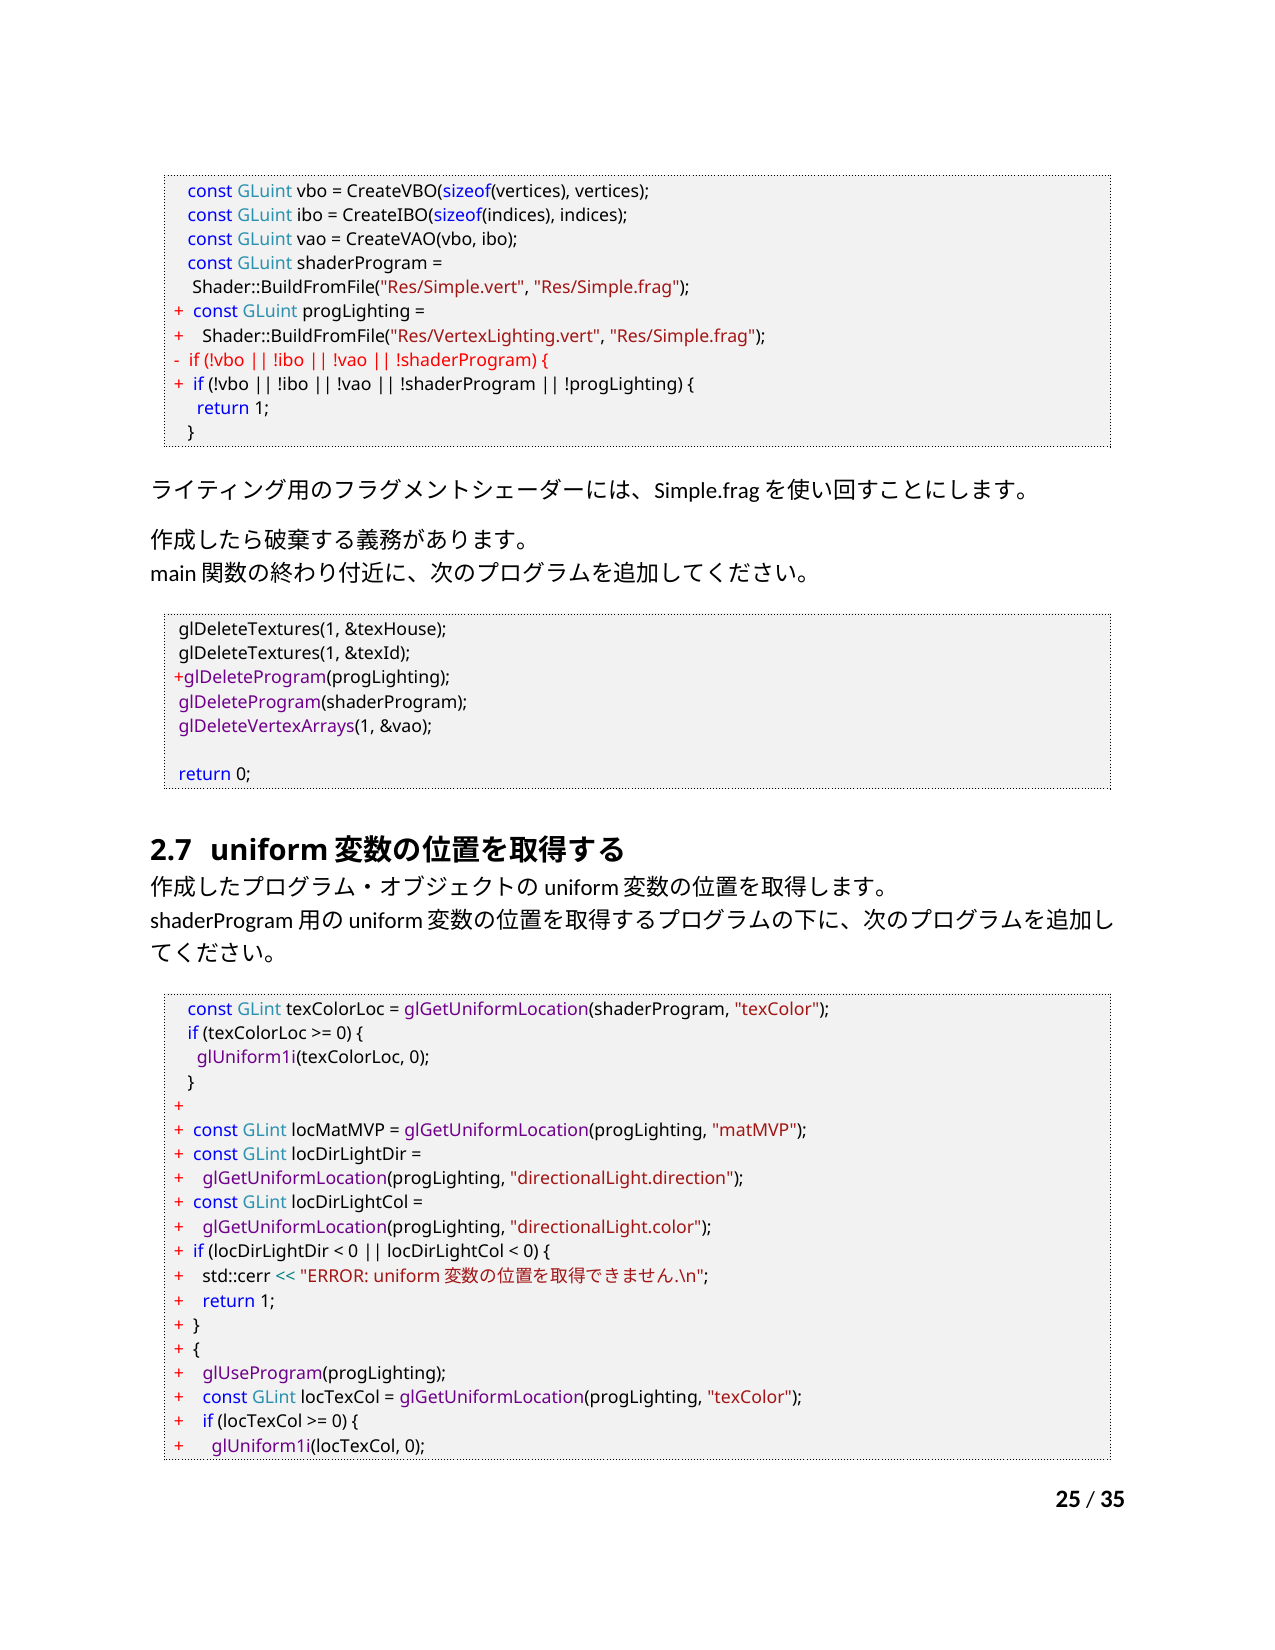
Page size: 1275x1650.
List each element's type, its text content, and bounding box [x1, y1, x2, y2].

text 作成したプログラム・オブジェクトのuniform変数の位置を取得します。 shaderProgram用のuniform変数の位置を取得するプログラムの下に、次のプログラムを追加してください。 [150, 869, 1125, 968]
subtitle uniform変数の位置を取得する [150, 826, 1125, 869]
text const GLuint vbo = CreateVBO(sizeof(vertices), vertices); const GLuint ibo = CreateIBO(sizeof(indices), indices); const GLuint vao = CreateVAO(vbo, ibo); const GLuint shaderProgram = Shader::BuildFromFile("Res/Simple.vert", "Res/Simple.frag"); + const GLuint progLighting = + Shader::BuildFromFile("Res/VertexLighting.vert", "Res/Simple.frag"); - if (!vbo || !ibo || !vao || !shaderProgram) { + if (!vbo || !ibo || !vao || !shaderProgram || !progLighting) { return 1; } [164, 175, 1111, 447]
text 作成したら破棄する義務があります。 main関数の終わり付近に、次のプログラムを追加してください。 [150, 522, 1125, 588]
text glDeleteTextures(1, &texHouse); glDeleteTextures(1, &texId); +glDeleteProgram(progLighting); glDeleteProgram(shaderProgram); glDeleteVertexArrays(1, &vao); return 0; [164, 613, 1111, 789]
text ライティング用のフラグメントシェーダーには、Simple.fragを使い回すことにします。 [150, 472, 1125, 505]
